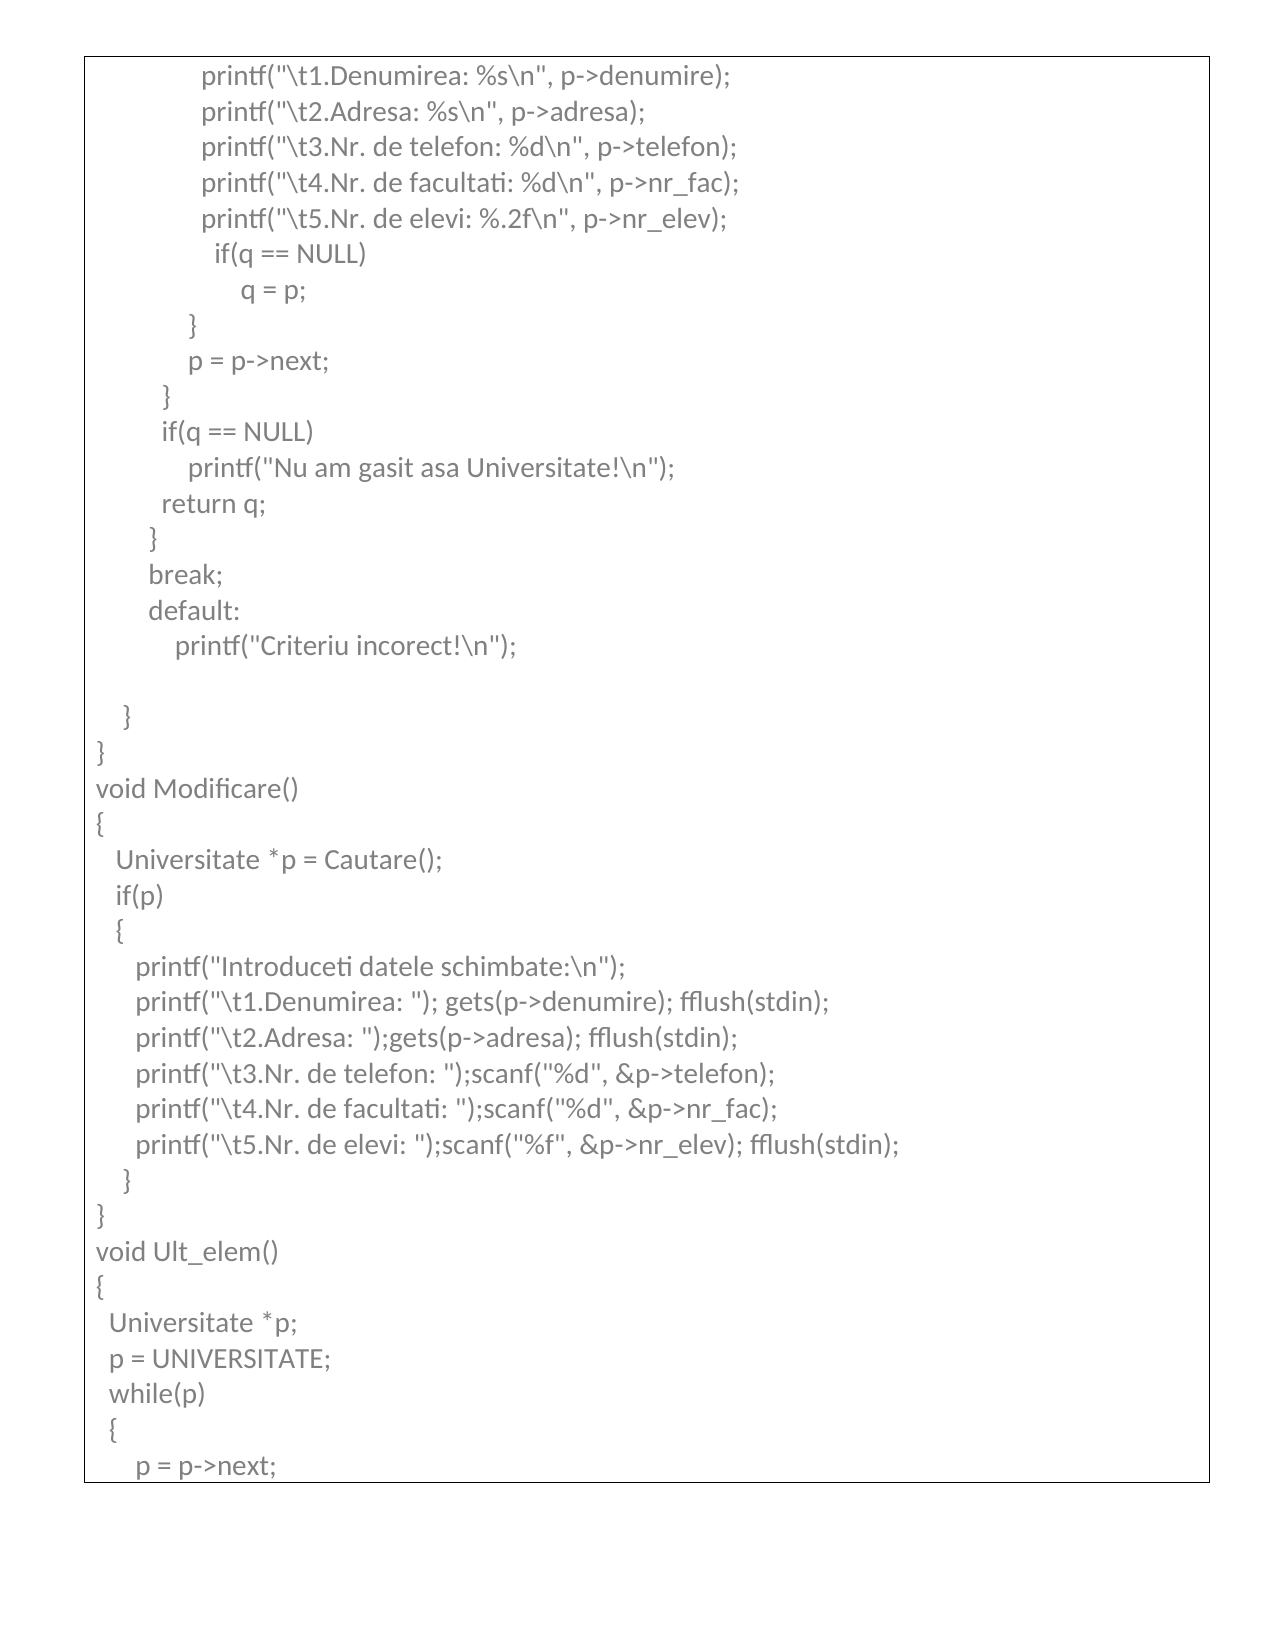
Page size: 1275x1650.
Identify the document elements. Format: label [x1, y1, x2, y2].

table_header [85, 57, 1209, 1482]
